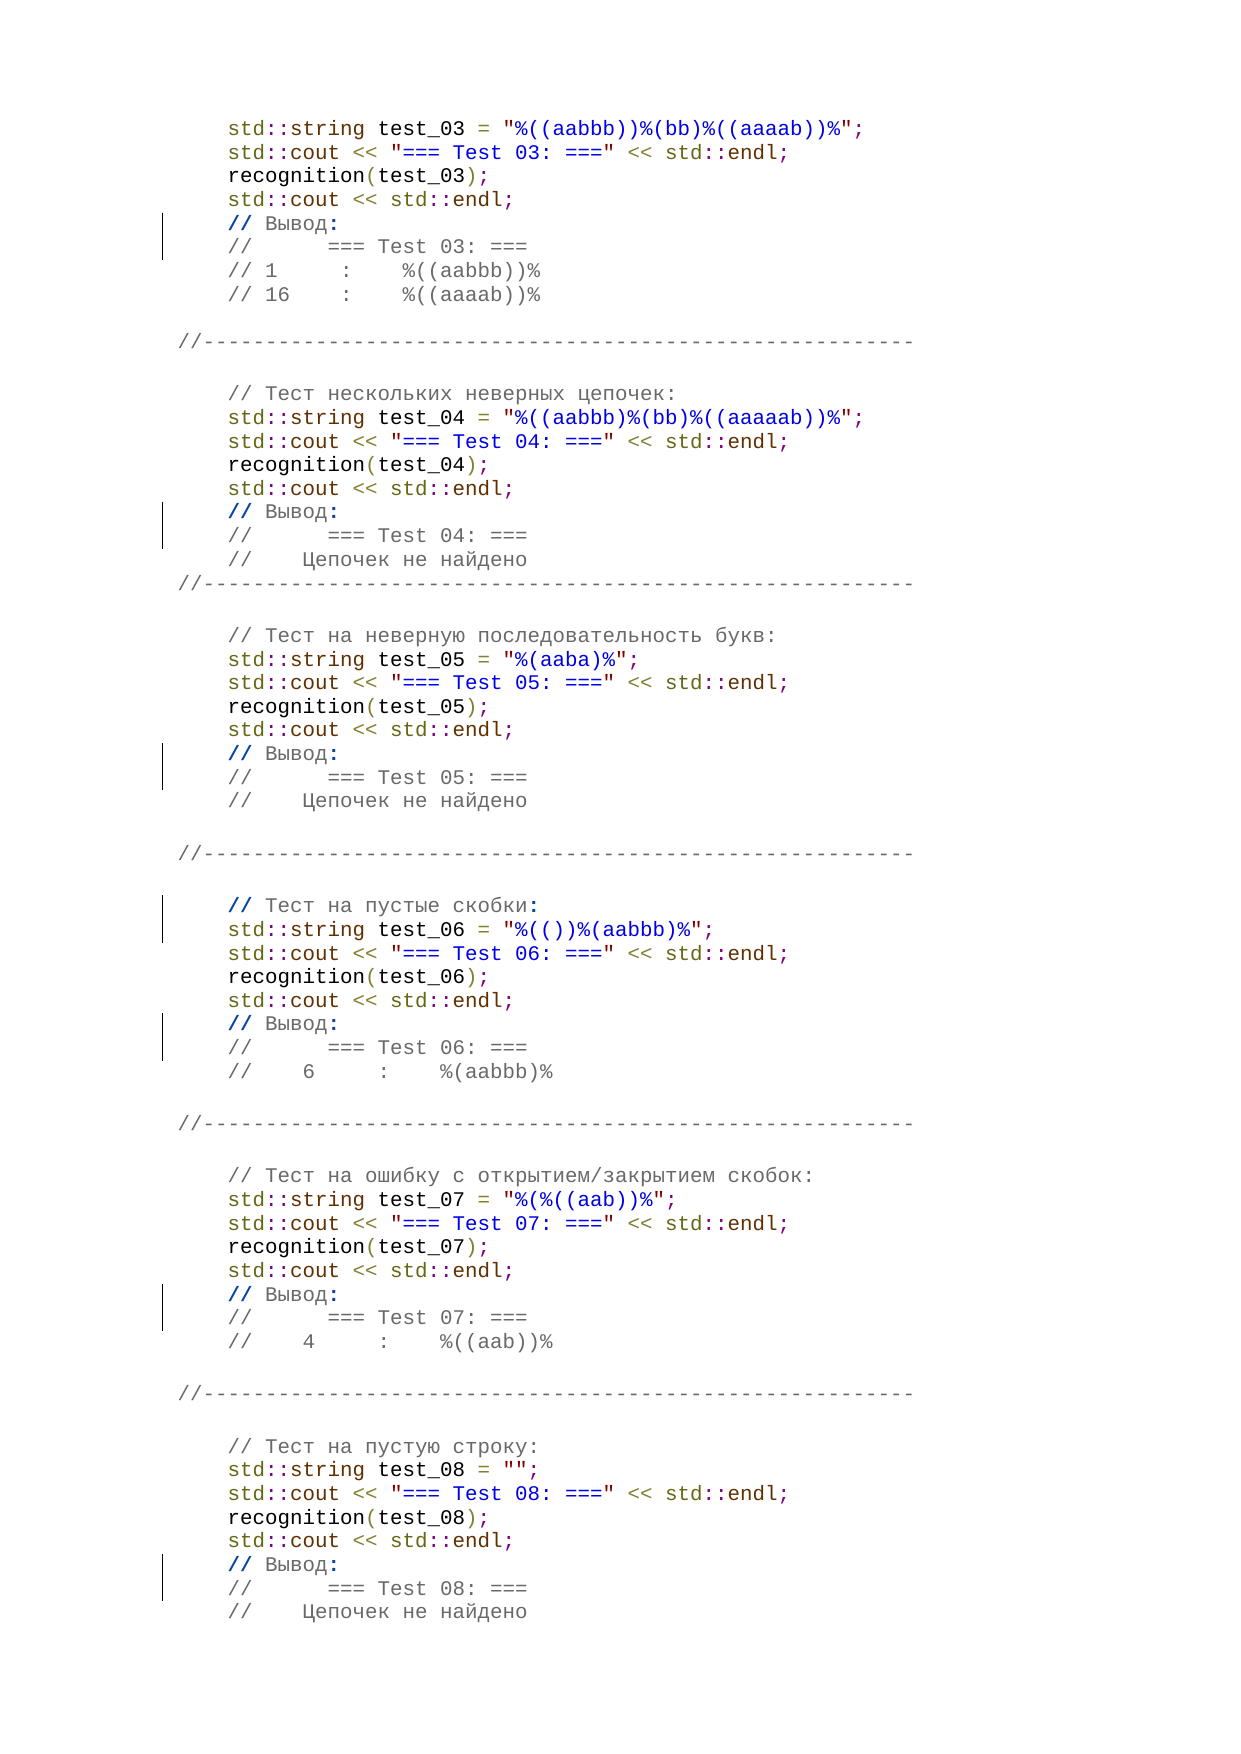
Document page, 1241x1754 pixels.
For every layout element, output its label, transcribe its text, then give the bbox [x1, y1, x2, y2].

text // === Test 07: === [177, 1307, 1152, 1331]
text // Тест на неверную последовательность букв: [177, 625, 1152, 648]
text std::cout << std::endl; [177, 990, 1152, 1013]
text std::string test_07 = "%(%((aab))%"; [177, 1189, 1152, 1213]
text // === Test 08: === [177, 1578, 1152, 1601]
text recognition(test_08); [177, 1507, 1152, 1530]
text // 4 : %((aab))% [177, 1331, 1152, 1355]
text std::string test_08 = ""; [177, 1459, 1152, 1483]
text recognition(test_06); [177, 966, 1152, 990]
text // Вывод: [177, 502, 1152, 525]
text std::cout << "=== Test 06: ===" << std::endl; [177, 942, 1152, 966]
text //--------------------------------------------------------- [177, 1113, 1152, 1137]
text // Вывод: [177, 1284, 1152, 1307]
text // === Test 04: === [177, 525, 1152, 549]
text //--------------------------------------------------------- [177, 572, 1152, 596]
text //--------------------------------------------------------- [177, 843, 1152, 866]
text //--------------------------------------------------------- [177, 1383, 1152, 1407]
text recognition(test_07); [177, 1236, 1152, 1260]
text // Цепочек не найдено [177, 549, 1152, 572]
text std::cout << std::endl; [177, 719, 1152, 743]
text // Вывод: [177, 1554, 1152, 1578]
text // === Test 05: === [177, 767, 1152, 790]
text // Тест на пустую строку: [177, 1436, 1152, 1459]
text // Тест на пустые скобки: [177, 895, 1152, 919]
text recognition(test_03); [177, 165, 1152, 189]
text recognition(test_05); [177, 696, 1152, 719]
text std::cout << "=== Test 07: ===" << std::endl; [177, 1213, 1152, 1236]
text std::cout << std::endl; [177, 1260, 1152, 1284]
text // Вывод: [177, 1013, 1152, 1037]
text std::cout << std::endl; [177, 1530, 1152, 1554]
text recognition(test_04); [177, 454, 1152, 478]
text // 16 : %((aaaab))% [177, 284, 1152, 307]
text std::cout << "=== Test 05: ===" << std::endl; [177, 672, 1152, 696]
text // Цепочек не найдено [177, 790, 1152, 814]
text // Вывод: [177, 213, 1152, 236]
text // Тест на ошибку с открытием/закрытием скобок: [177, 1166, 1152, 1189]
text // Цепочек не найдено [177, 1601, 1152, 1625]
text // Тест нескольких неверных цепочек: [177, 383, 1152, 407]
text std::string test_05 = "%(aaba)%"; [177, 648, 1152, 672]
text // === Test 03: === [177, 236, 1152, 260]
text std::string test_04 = "%((aabbb)%(bb)%((aaaaab))%"; [177, 407, 1152, 431]
text std::cout << std::endl; [177, 189, 1152, 213]
text std::cout << "=== Test 08: ===" << std::endl; [177, 1483, 1152, 1507]
text std::cout << "=== Test 04: ===" << std::endl; [177, 431, 1152, 454]
text std::string test_03 = "%((aabbb))%(bb)%((aaaab))%"; [177, 118, 1152, 142]
text // 1 : %((aabbb))% [177, 260, 1152, 284]
text //--------------------------------------------------------- [177, 331, 1152, 354]
text // === Test 06: === [177, 1037, 1152, 1061]
text std::cout << "=== Test 03: ===" << std::endl; [177, 142, 1152, 165]
text // 6 : %(aabbb)% [177, 1061, 1152, 1084]
text // Вывод: [177, 743, 1152, 767]
text std::string test_06 = "%(())%(aabbb)%"; [177, 919, 1152, 942]
text std::cout << std::endl; [177, 478, 1152, 502]
